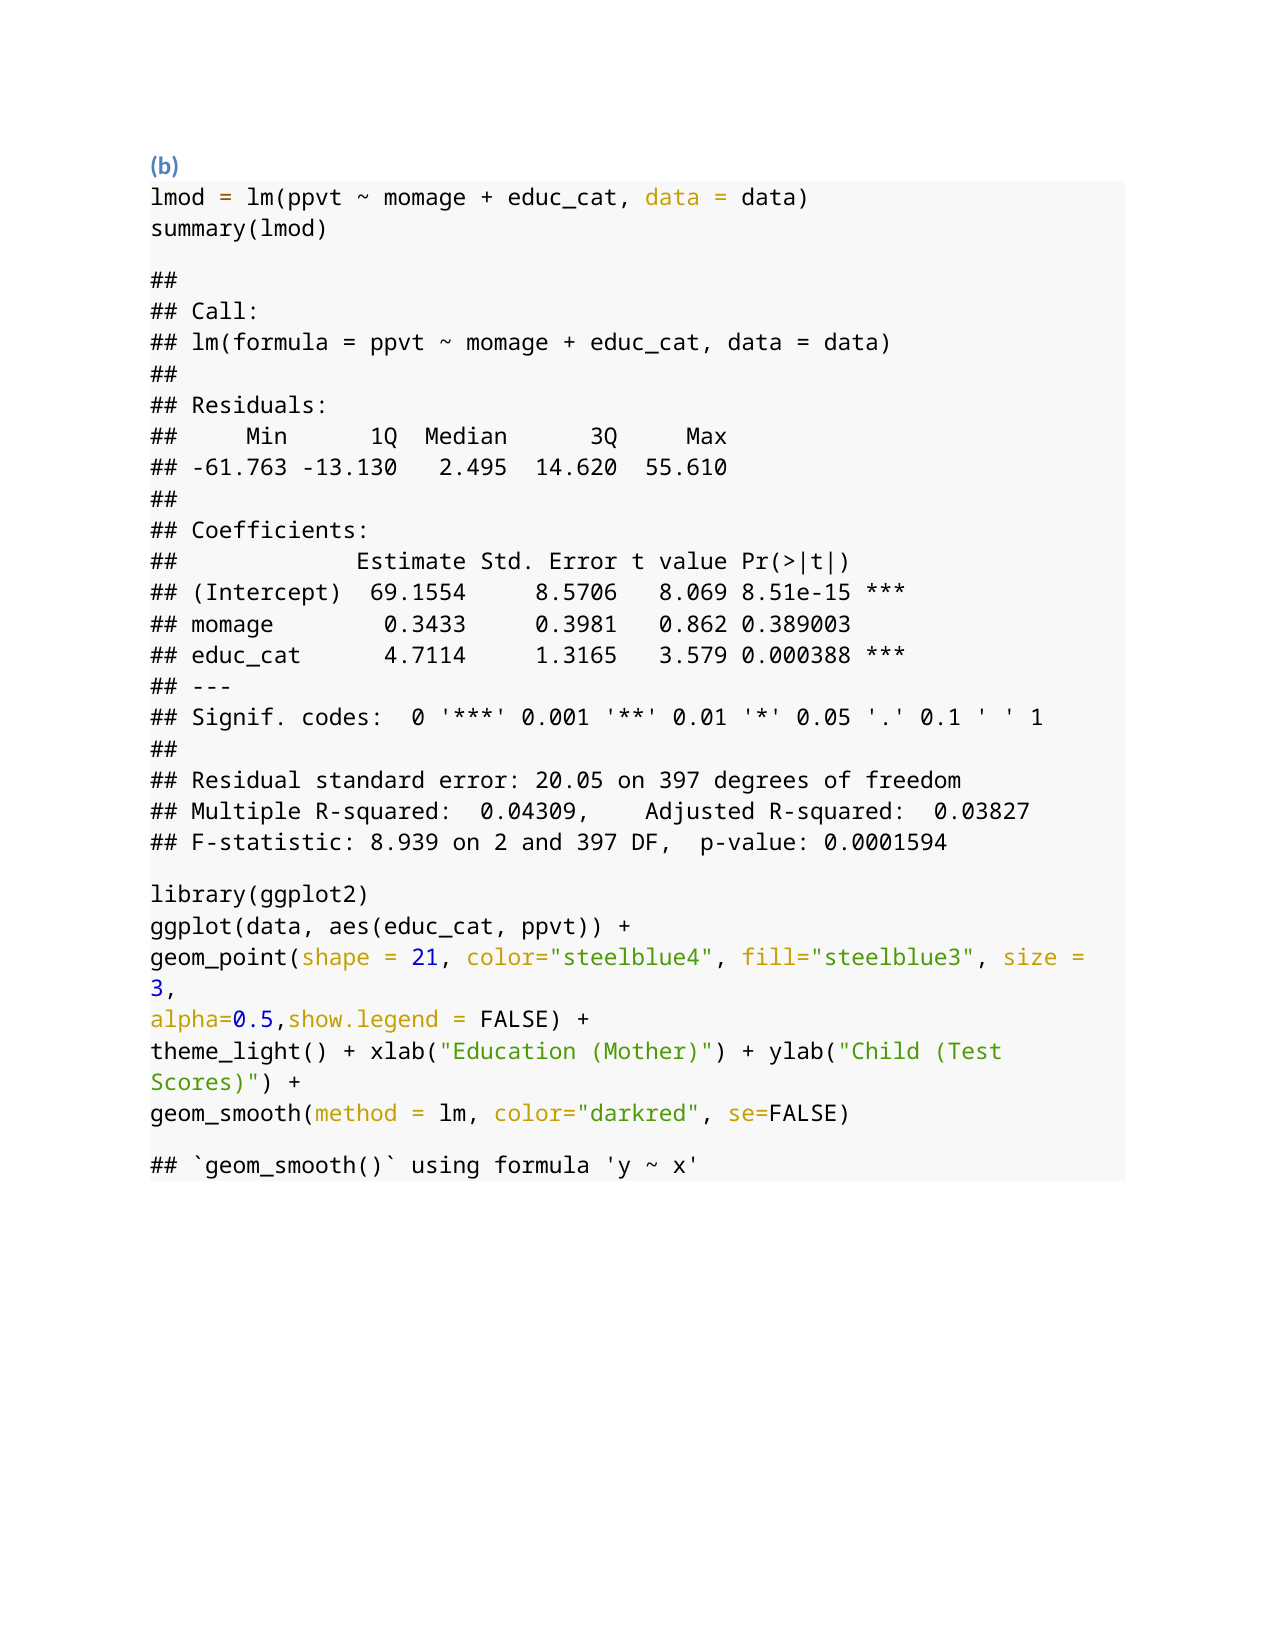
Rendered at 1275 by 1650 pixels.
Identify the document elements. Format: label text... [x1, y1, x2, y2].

text ## ## Call: ## lm(formula = ppvt ~ momage + educ_cat, data = data) ## ## Residuals: ## Min 1Q Median 3Q Max ## -61.763 -13.130 2.495 14.620 55.610 ## ## Coefficients: ## Estimate Std. Error t value Pr(>|t|) ## (Intercept) 69.1554 8.5706 8.069 8.51e-15 *** ## momage 0.3433 0.3981 0.862 0.389003 ## educ_cat 4.7114 1.3165 3.579 0.000388 *** ## --- ## Signif. codes: 0 '***' 0.001 '**' 0.01 '*' 0.05 '.' 0.1 ' ' 1 ## ## Residual standard error: 20.05 on 397 degrees of freedom ## Multiple R-squared: 0.04309, Adjusted R-squared: 0.03827 ## F-statistic: 8.939 on 2 and 397 DF, p-value: 0.0001594 [150, 264, 1125, 858]
text ## `geom_smooth()` using formula 'y ~ x' [150, 1149, 1125, 1181]
text library(ggplot2) ggplot(data, aes(educ_cat, ppvt)) + geom_point(shape = 21, color="steelblue4", fill="steelblue3", size = 3, alpha=0.5,show.legend = FALSE) + theme_light() + xlab("Education (Mother)") + ylab("Child (Test Scores)") + geom_smooth(method = lm, color="darkred", se=FALSE) [150, 878, 1125, 1128]
text lmod = lm(ppvt ~ momage + educ_cat, data = data) summary(lmod) [329, 181, 1125, 243]
subtitle (b) [150, 150, 1125, 181]
